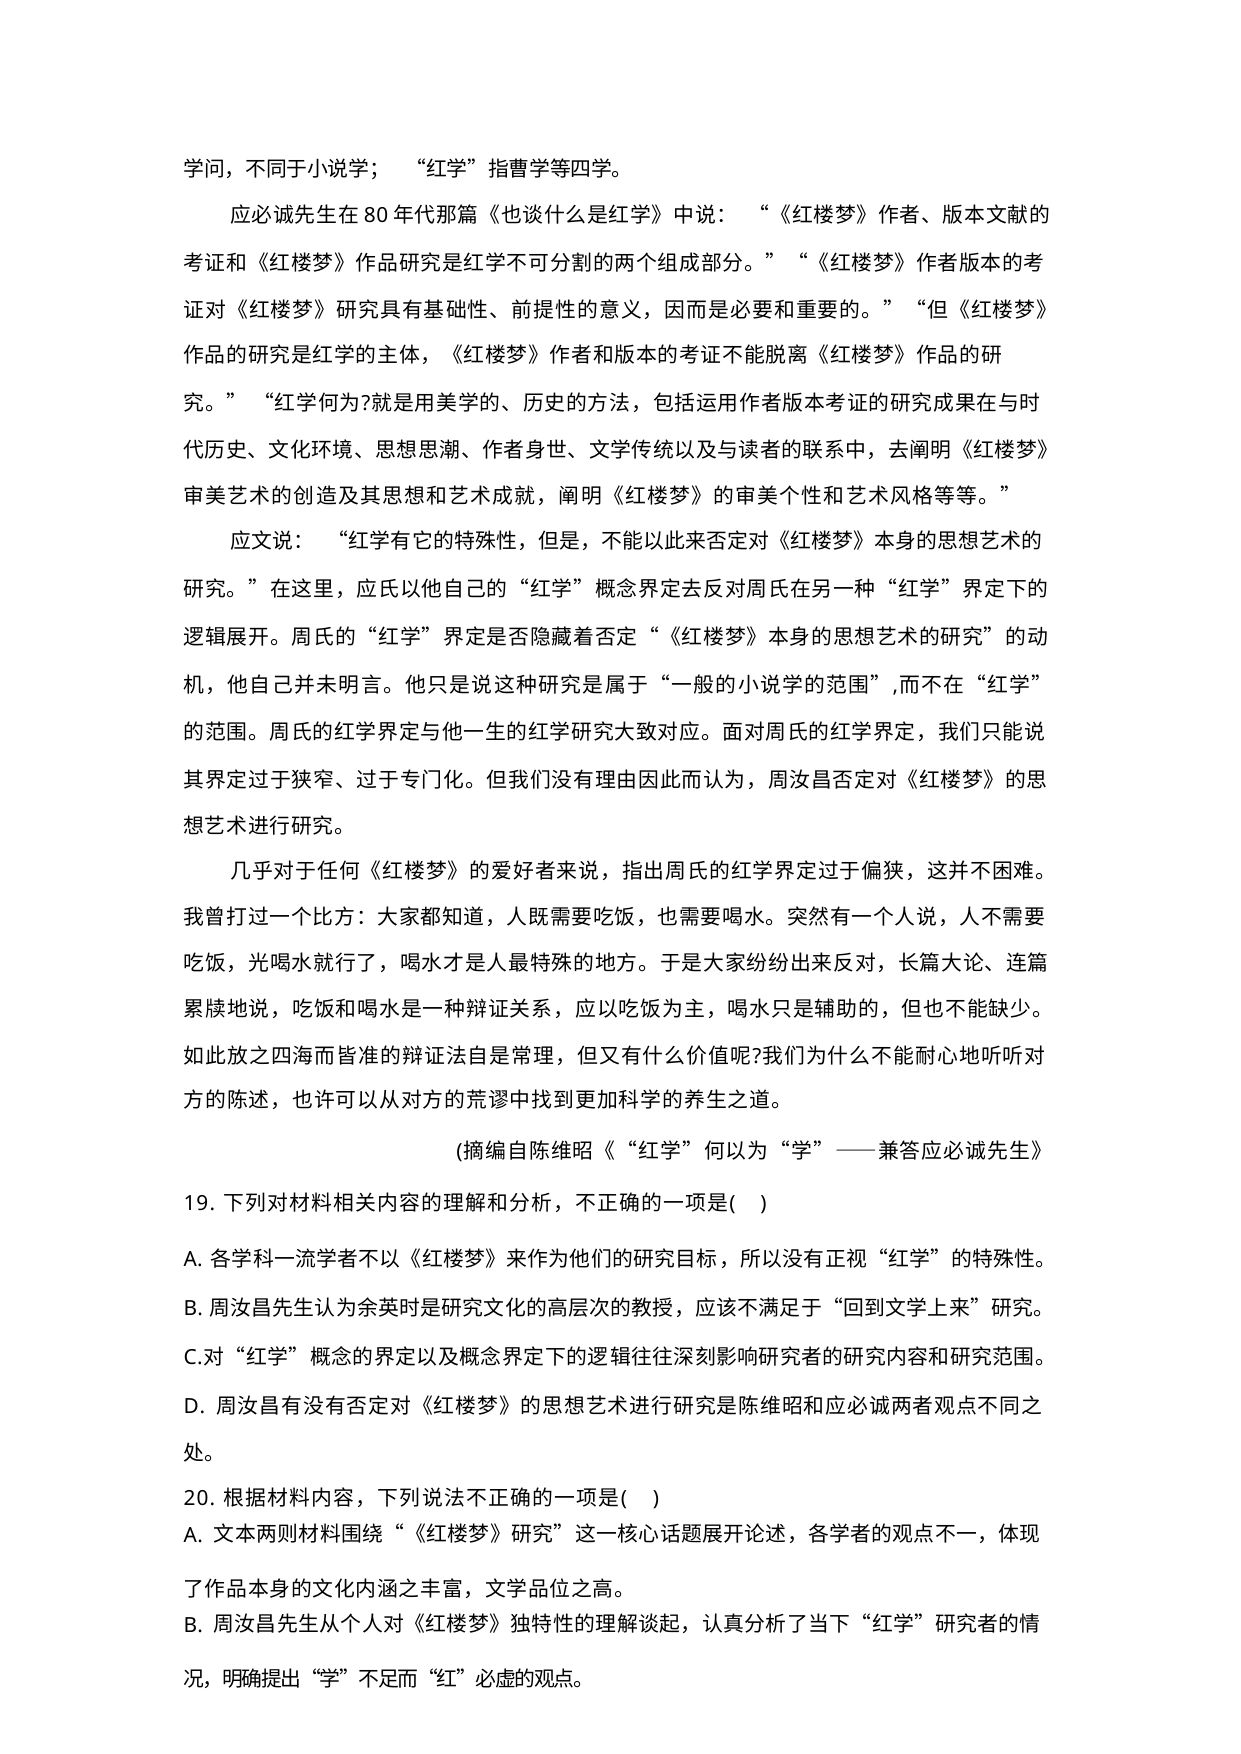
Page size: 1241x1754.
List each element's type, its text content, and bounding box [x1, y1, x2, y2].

text 究。” “红学何为?就是用美学的、历史的方法，包括运用作者版本考证的研究成果在与时 代历史、文化环境、思想思潮、作者身世、文学传统以及与读者的联系中，去阐明《红楼梦》 [183, 386, 1059, 464]
text 方的陈述，也许可以从对方的荒谬中找到更加科学的养生之道。 [183, 1085, 1059, 1113]
text 应必诚先生在80年代那篇《也谈什么是红学》中说： “《红楼梦》作者、版本文献的 考证和《红楼梦》作品研究是红学不可分割的两个组成部分。”“《红楼梦》作者版本的考 证对《红楼梦》研究具有基础性、前提性的意义，因而是必要和重要的。”“但《红楼梦》 [183, 198, 1059, 324]
text 了作品本身的文化内涵之丰富，文学品位之高。 [183, 1574, 1059, 1601]
text 19. 下列对材料相关内容的理解和分析，不正确的一项是( ) [183, 1188, 1059, 1216]
text (摘编自陈维昭《“红学”何以为“学”——兼答应必诚先生》 [183, 1136, 1052, 1164]
text 应文说： “红学有它的特殊性，但是，不能以此来否定对《红楼梦》本身的思想艺术的 研究。”在这里，应氏以他自己的“红学”概念界定去反对周氏在另一种“红学”界定下的 逻辑展开。周氏的“红学”界定是否隐藏着否定“《红楼梦》本身的思想艺术的研究”的动 机，他自己并未明言。他只是说这种研究是属于“一般的小说学的范围”,而不在“红学” 的范围。周氏的红学界定与他一生的红学研究大致对应。面对周氏的红学界定，我们只能说 其界定过于狭窄、过于专门化。但我们没有理由因此而认为，周汝昌否定对《红楼梦》的思 [183, 525, 1059, 793]
text 作品的研究是红学的主体，《红楼梦》作者和版本的考证不能脱离《红楼梦》作品的研 [183, 341, 1059, 368]
text 学问，不同于小说学； “红学”指曹学等四学。 [183, 155, 1059, 182]
text 想艺术进行研究。 [183, 811, 1059, 840]
text A. 文本两则材料围绕“《红楼梦》研究”这一核心话题展开论述，各学者的观点不一，体现 [183, 1530, 1059, 1574]
text 处。 [183, 1438, 1059, 1466]
text 审美艺术的创造及其思想和艺术成就，阐明《红楼梦》的审美个性和艺术风格等等。” [183, 481, 1059, 509]
text 况，明确提出“学”不足而“红”必虚的观点。 [183, 1664, 1059, 1692]
text A. 各学科一流学者不以《红楼梦》来作为他们的研究目标，所以没有正视“红学”的特殊性。 B. 周汝昌先生认为余英时是研究文化的高层次的教授，应该不满足于“回到文学上来”研究。 C.对“红学”概念的界定以及概念界定下的逻辑往往深刻影响研究者的研究内容和研究范围。 D. 周汝昌有没有否定对《红楼梦》的思想艺术进行研究是陈维昭和应必诚两者观点不同之 [183, 1242, 1057, 1419]
text 几乎对于任何《红楼梦》的爱好者来说，指出周氏的红学界定过于偏狭，这并不困难。 我曾打过一个比方：大家都知道，人既需要吃饭，也需要喝水。突然有一个人说，人不需要 吃饭，光喝水就行了，喝水才是人最特殊的地方。于是大家纷纷出来反对，长篇大论、连篇 累牍地说，吃饭和喝水是一种辩证关系，应以吃饭为主，喝水只是辅助的，但也不能缺少。 如此放之四海而皆准的辩证法自是常理，但又有什么价值呢?我们为什么不能耐心地听听对 [183, 854, 1057, 1069]
text 20. 根据材料内容，下列说法不正确的一项是( ) [183, 1484, 1059, 1511]
text B. 周汝昌先生从个人对《红楼梦》独特性的理解谈起，认真分析了当下“红学”研究者的情 [183, 1621, 1059, 1664]
